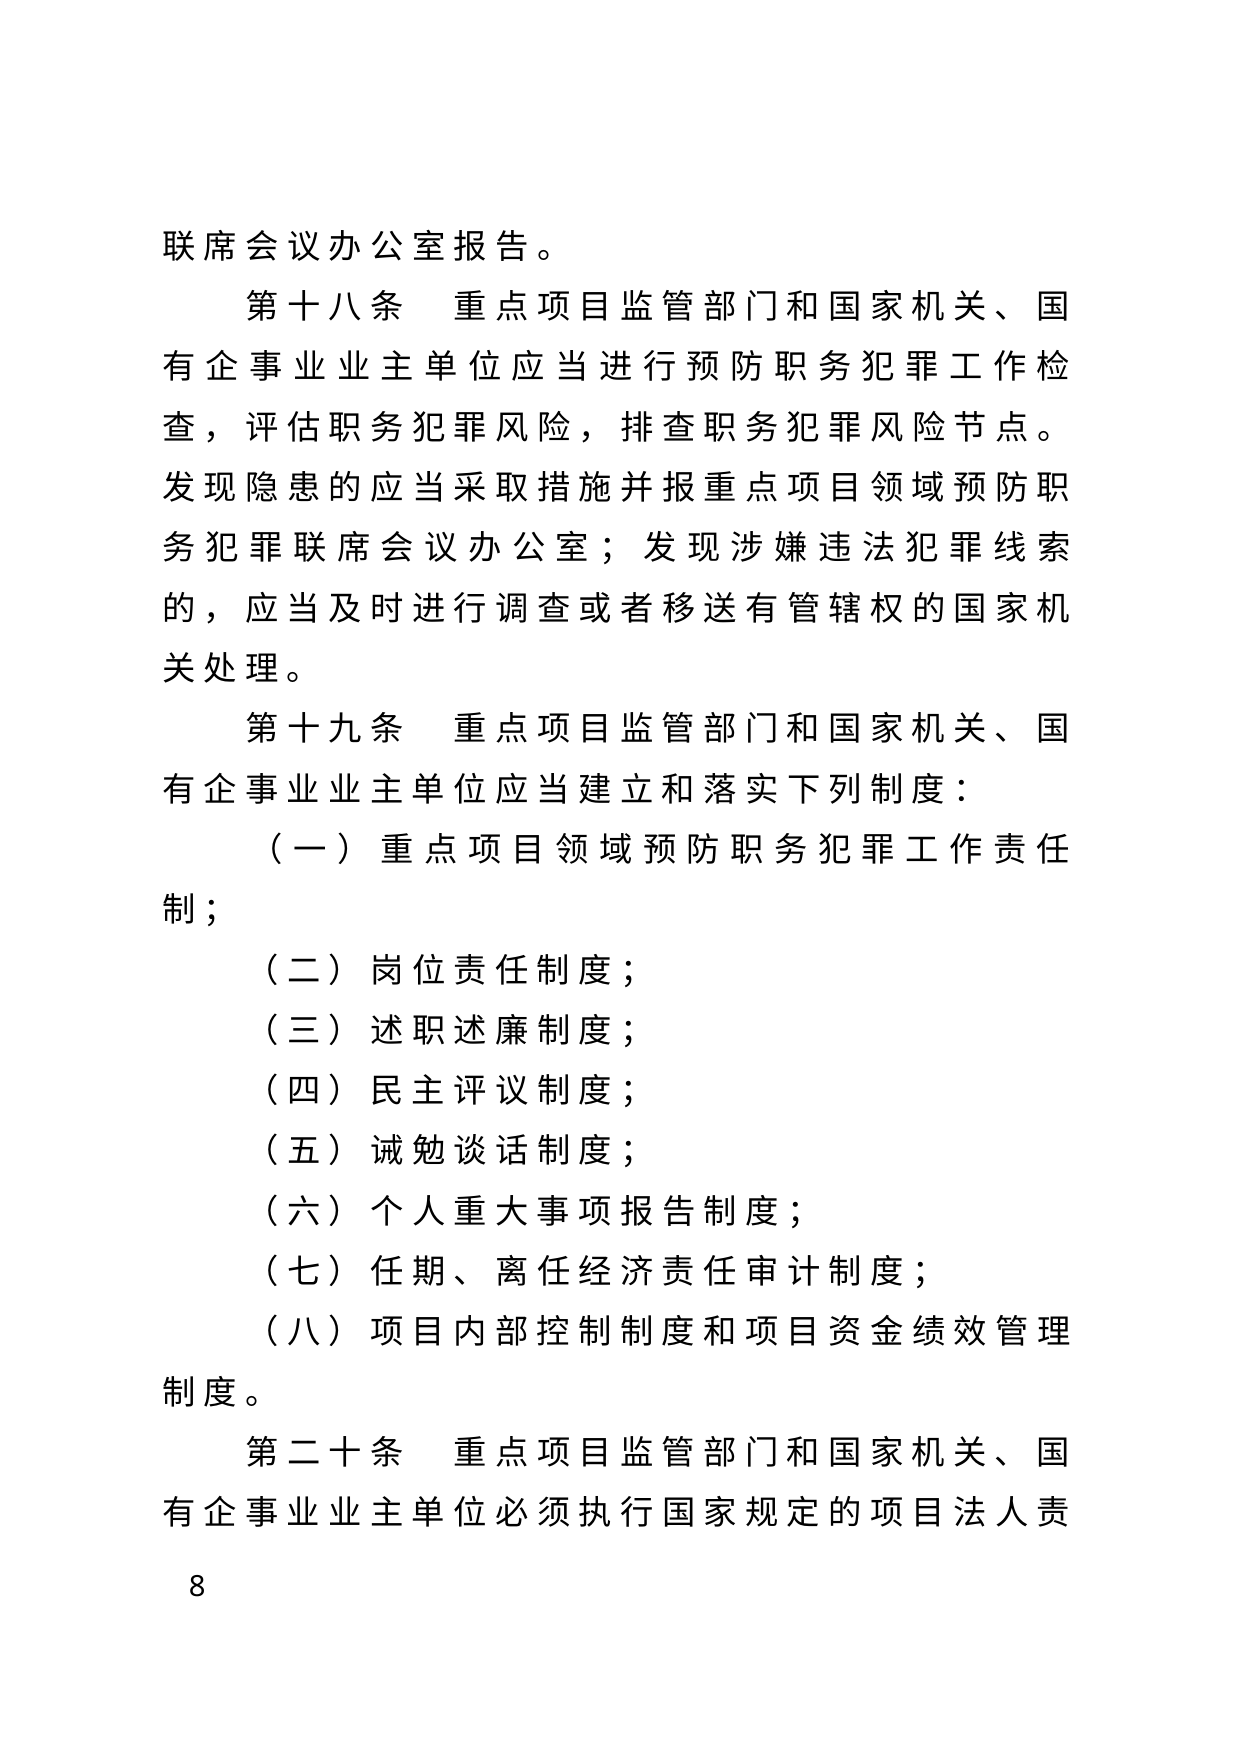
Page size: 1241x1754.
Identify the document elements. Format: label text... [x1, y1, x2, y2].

text （三）述职述廉制度； [162, 998, 1078, 1058]
text （一）重点项目领域预防职务犯罪工作责任制； [162, 817, 1078, 937]
text 第十九条 重点项目监管部门和国家机关、国有企事业业主单位应当建立和落实下列制度： [162, 696, 1078, 817]
text （六）个人重大事项报告制度； [162, 1178, 1078, 1239]
text 第十八条 重点项目监管部门和国家机关、国有企事业业主单位应当进行预防职务犯罪工作检查，评估职务犯罪风险，排查职务犯罪风险节点。发现隐患的应当采取措施并报重点项目领域预防职务犯罪联席会议办公室；发现涉嫌违法犯罪线索的，应当及时进行调查或者移送有管辖权的国家机关处理。 [162, 274, 1078, 696]
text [162, 1420, 1078, 1540]
text （四）民主评议制度； [162, 1058, 1078, 1118]
text （八）项目内部控制制度和项目资金绩效管理制度。 [162, 1299, 1078, 1420]
text （七）任期、离任经济责任审计制度； [162, 1239, 1078, 1299]
text （二）岗位责任制度； [162, 937, 1078, 998]
text （五）诫勉谈话制度； [162, 1118, 1078, 1178]
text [162, 213, 1078, 274]
